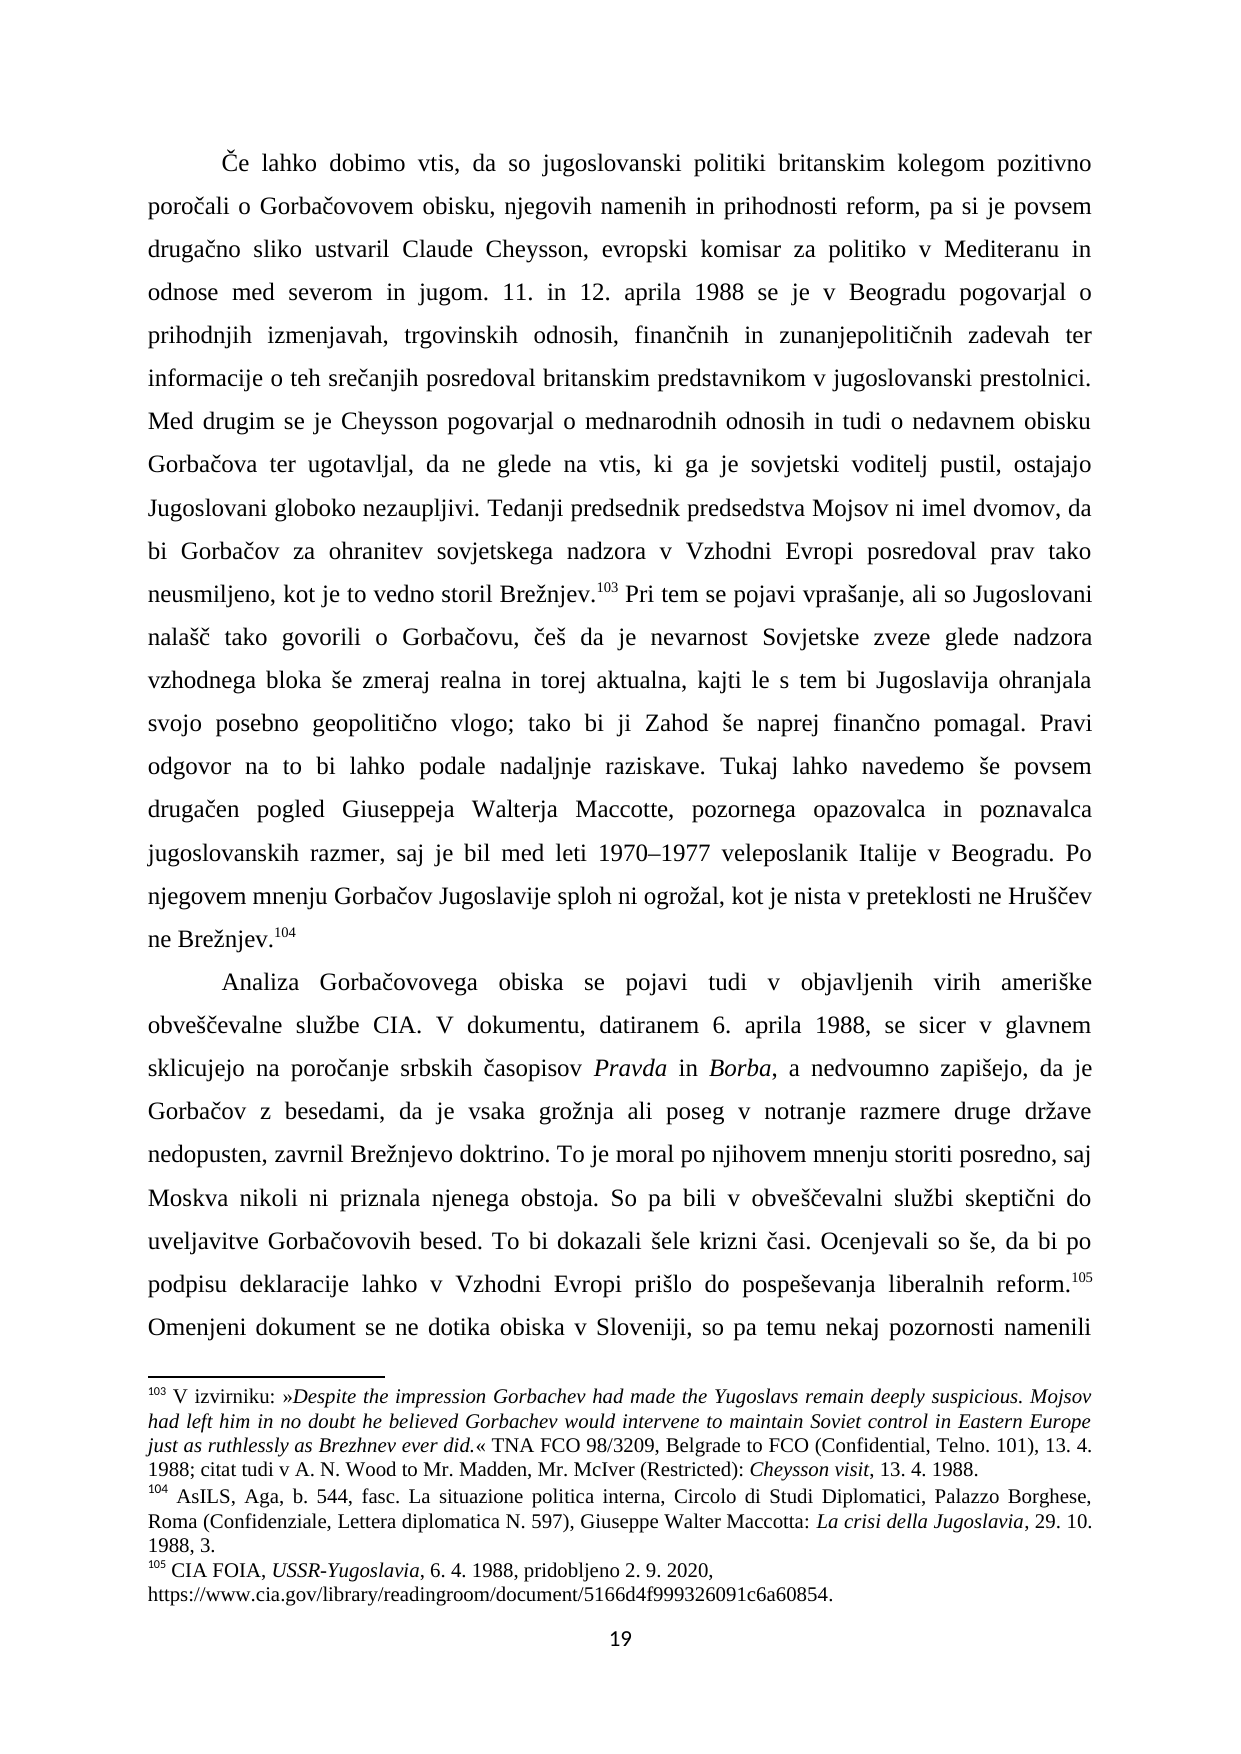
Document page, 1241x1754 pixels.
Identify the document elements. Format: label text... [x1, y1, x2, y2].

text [148, 967, 1093, 1341]
text Če lahko dobimo vtis, da so jugoslovanski politiki britanskim kolegom pozitivno poročali o Gorbačovovem obisku, njegovih namenih in prihodnosti reform, pa si je povsem drugačno sliko ustvaril Claude Cheysson, evropski komisar za politiko v Mediteranu in odnose med severom in jugom. 11. in 12. aprila 1988 se je v Beogradu pogovarjal o prihodnjih izmenjavah, trgovinskih odnosih, finančnih in zunanjepolitičnih zadevah ter informacije o teh srečanjih posredoval britanskim predstavnikom v jugoslovanski prestolnici. Med drugim se je Cheysson pogovarjal o mednarodnih odnosih in tudi o nedavnem obisku Gorbačova ter ugotavljal, da ne glede na vtis, ki ga je sovjetski voditelj pustil, ostajajo Jugoslovani globoko nezaupljivi. Tedanji predsednik predsedstva Mojsov ni imel dvomov, da bi Gorbačov za ohranitev sovjetskega nadzora v Vzhodni Evropi posredoval prav tako neusmiljeno, kot je to vedno storil Brežnjev. Pri tem se pojavi vprašanje, ali so Jugoslovani nalašč tako govorili o Gorbačovu, češ da je nevarnost Sovjetske zveze glede nadzora vzhodnega bloka še zmeraj realna in torej aktualna, kajti le s tem bi Jugoslavija ohranjala svojo posebno geopolitično vlogo; tako bi ji Zahod še naprej finančno pomagal. Pravi odgovor na to bi lahko podale nadaljnje raziskave. Tukaj lahko navedemo še povsem drugačen pogled Giuseppeja Walterja Maccotte, pozornega opazovalca in poznavalca jugoslovanskih razmer, saj je bil med leti 1970–1977 veleposlanik Italije v Beogradu. Po njegovem mnenju Gorbačov Jugoslavije sploh ni ogrožal, kot je nista v preteklosti ne Hruščev ne Brežnjev. [148, 148, 1093, 953]
